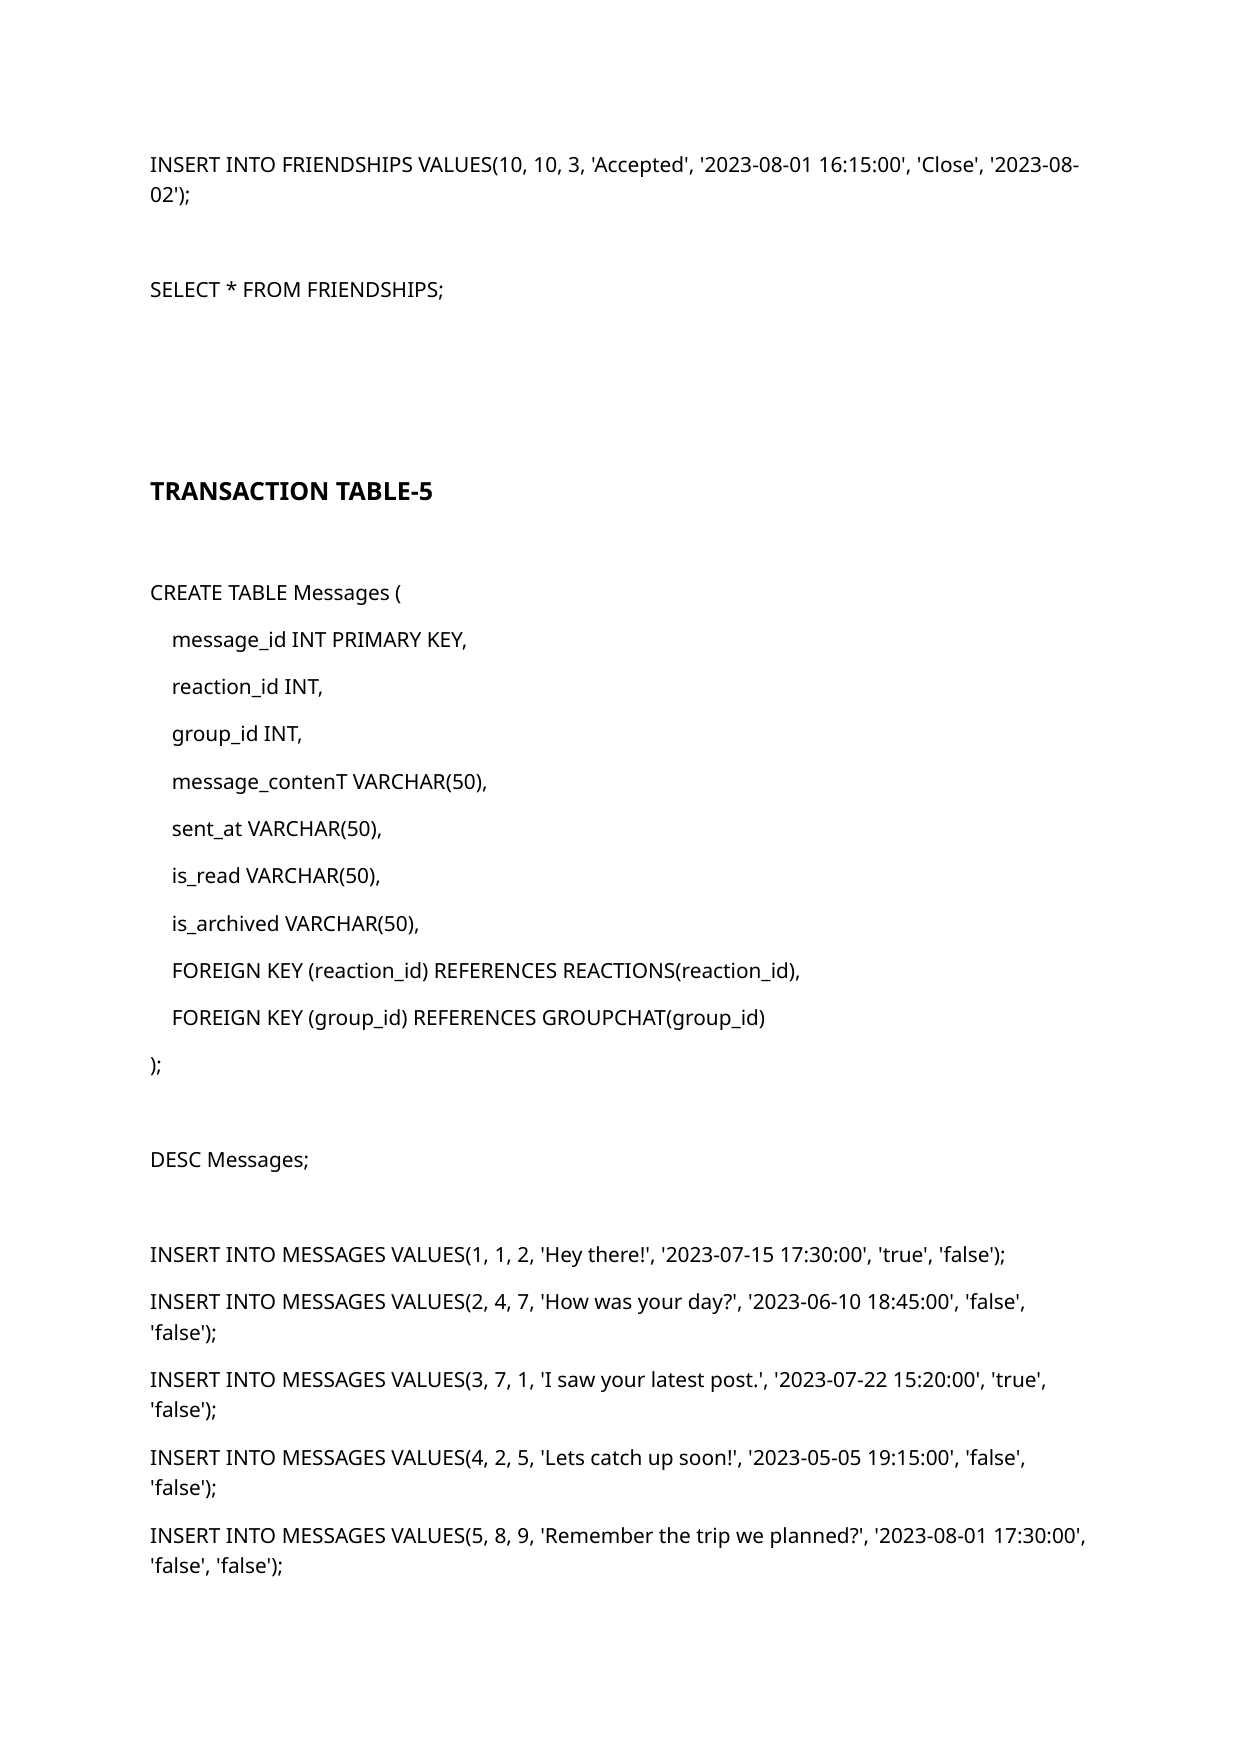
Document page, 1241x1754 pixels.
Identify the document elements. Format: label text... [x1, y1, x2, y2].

text FOREIGN KEY (reaction_id) REFERENCES REACTIONS(reaction_id), [150, 956, 1090, 984]
text INSERT INTO MESSAGES VALUES(5, 8, 9, 'Remember the trip we planned?', '2023-08-01 17:30:00', 'false', 'false'); [150, 1521, 1090, 1580]
text TRANSACTION TABLE-5 [150, 474, 1090, 508]
text is_archived VARCHAR(50), [150, 909, 1090, 937]
text sent_at VARCHAR(50), [150, 814, 1090, 842]
text is_read VARCHAR(50), [150, 861, 1090, 890]
text CREATE TABLE Messages ( [150, 578, 1090, 606]
text group_id INT, [150, 719, 1090, 748]
text reaction_id INT, [150, 672, 1090, 701]
text message_id INT PRIMARY KEY, [150, 625, 1090, 653]
text FOREIGN KEY (group_id) REFERENCES GROUPCHAT(group_id) [150, 1003, 1090, 1032]
text INSERT INTO MESSAGES VALUES(1, 1, 2, 'Hey there!', '2023-07-15 17:30:00', 'true', 'false'); [150, 1240, 1090, 1268]
text DESC Messages; [150, 1145, 1090, 1173]
text INSERT INTO FRIENDSHIPS VALUES(10, 10, 3, 'Accepted', '2023-08-01 16:15:00', 'Close', '2023-08-02'); [150, 150, 1090, 209]
text INSERT INTO MESSAGES VALUES(2, 4, 7, 'How was your day?', '2023-06-10 18:45:00', 'false', 'false'); [150, 1287, 1090, 1346]
text message_contenT VARCHAR(50), [150, 767, 1090, 795]
text INSERT INTO MESSAGES VALUES(4, 2, 5, 'Lets catch up soon!', '2023-05-05 19:15:00', 'false', 'false'); [150, 1443, 1090, 1502]
text SELECT * FROM FRIENDSHIPS; [150, 275, 1090, 304]
text ); [150, 1051, 1090, 1079]
text INSERT INTO MESSAGES VALUES(3, 7, 1, 'I saw your latest post.', '2023-07-22 15:20:00', 'true', 'false'); [150, 1365, 1090, 1424]
